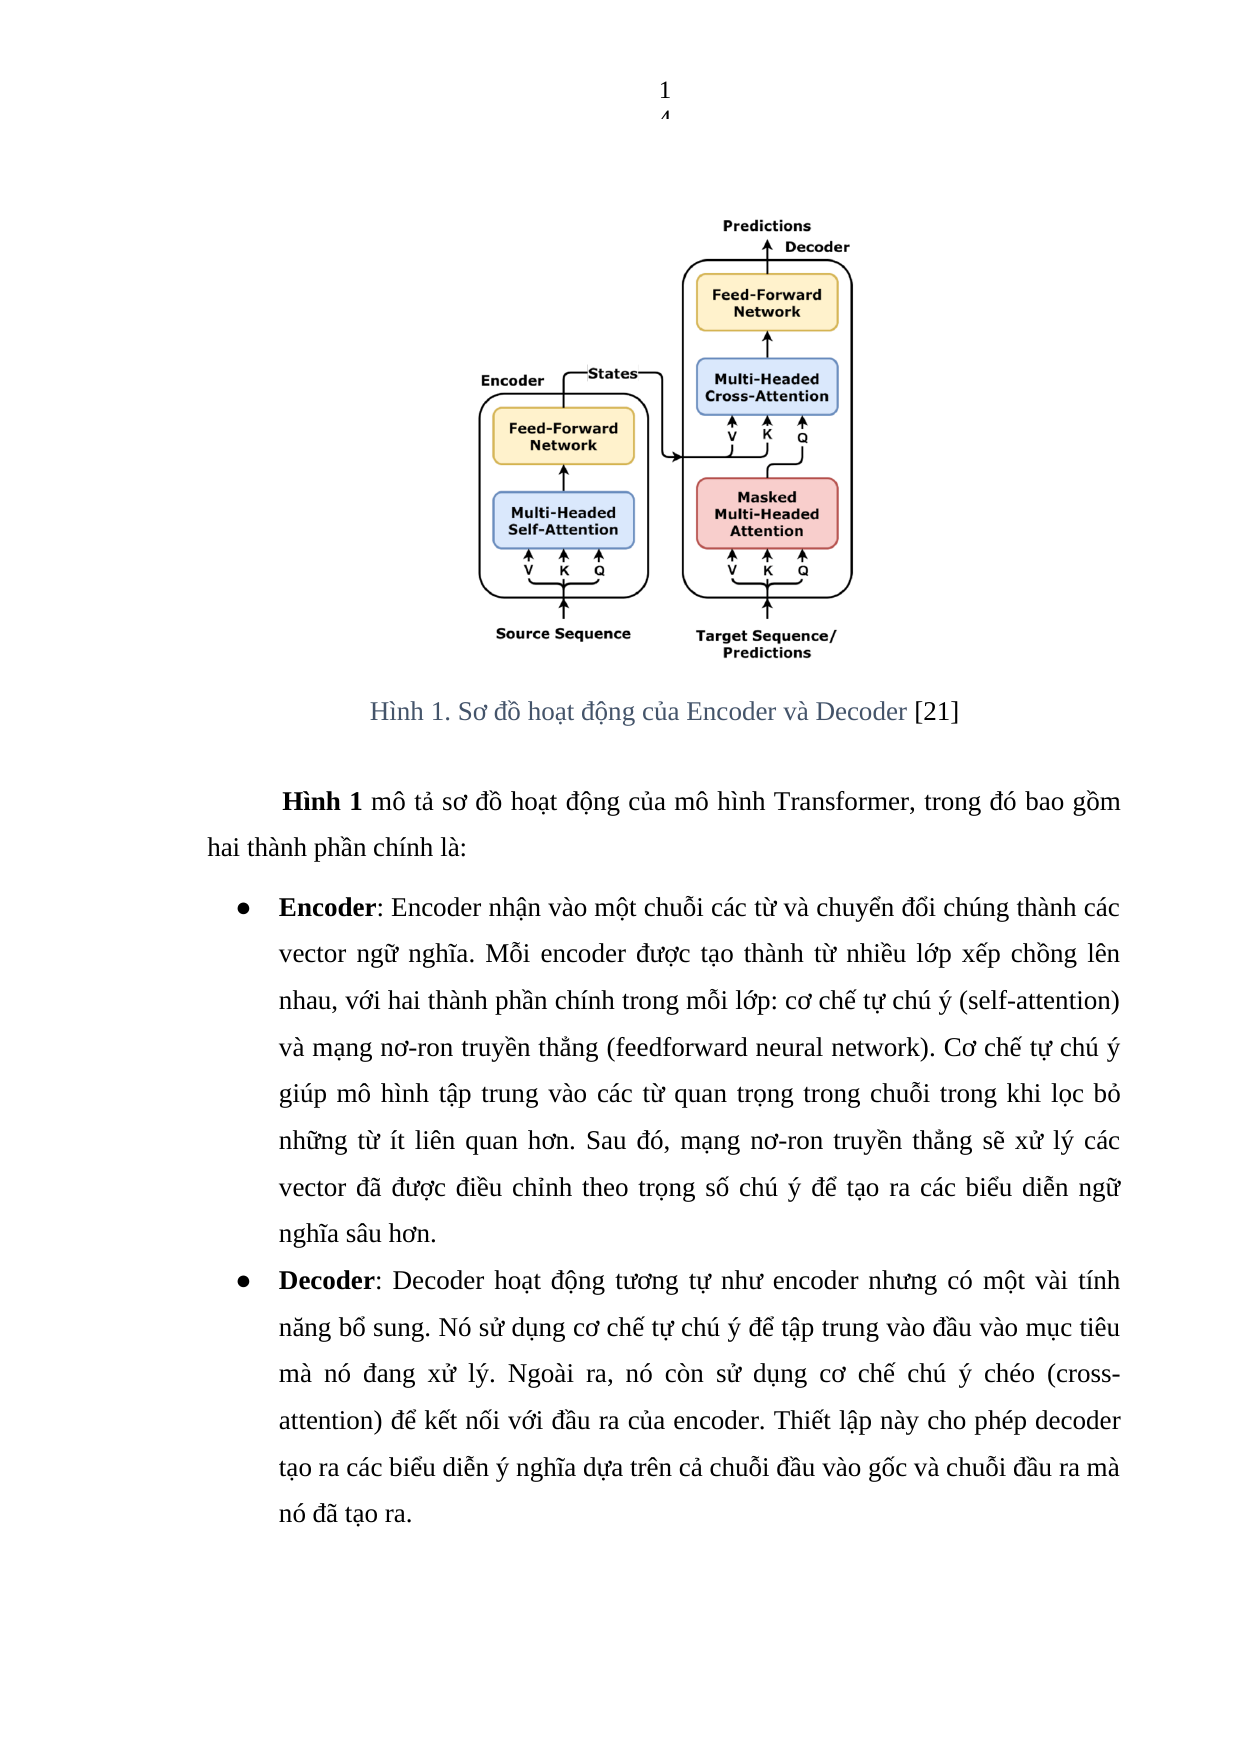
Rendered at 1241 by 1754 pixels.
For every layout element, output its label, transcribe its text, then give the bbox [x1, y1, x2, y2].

list Encoder: Encoder nhận vào một chuỗi các từ và chuyển đổi chúng thành các vector ngữ nghĩa. Mỗi encoder được tạo thành từ nhiều lớp xếp chồng lên nhau, với hai thành phần chính trong mỗi lớp: cơ chế tự chú ý (self-attention) và mạng nơ-ron truyền thẳng (feedforward neural network). Cơ chế tự chú ý giúp mô hình tập trung vào các từ quan trọng trong chuỗi trong khi lọc bỏ những từ ít liên quan hơn. Sau đó, mạng nơ-ron truyền thẳng sẽ xử lý các vector đã được điều chỉnh theo trọng số chú ý để tạo ra các biểu diễn ngữ nghĩa sâu hơn. [235, 891, 1122, 1248]
text Hình 1. Sơ đồ hoạt động của Encoder và Decoder [207, 695, 1122, 726]
text Hình 1 mô tả sơ đồ hoạt động của mô hình Transformer, trong đó bao gồm hai thành phần chính là: [207, 785, 1122, 862]
list Decoder: Decoder hoạt động tương tự như encoder nhưng có một vài tính năng bổ sung. Nó sử dụng cơ chế tự chú ý để tập trung vào đầu vào mục tiêu mà nó đang xử lý. Ngoài ra, nó còn sử dụng cơ chế chú ý chéo (cross-attention) để kết nối với đầu ra của encoder. Thiết lập này cho phép decoder tạo ra các biểu diễn ý nghĩa dựa trên cả chuỗi đầu vào gốc và chuỗi đầu ra mà nó đã tạo ra. [235, 1264, 1122, 1528]
picture [247, 207, 1082, 670]
